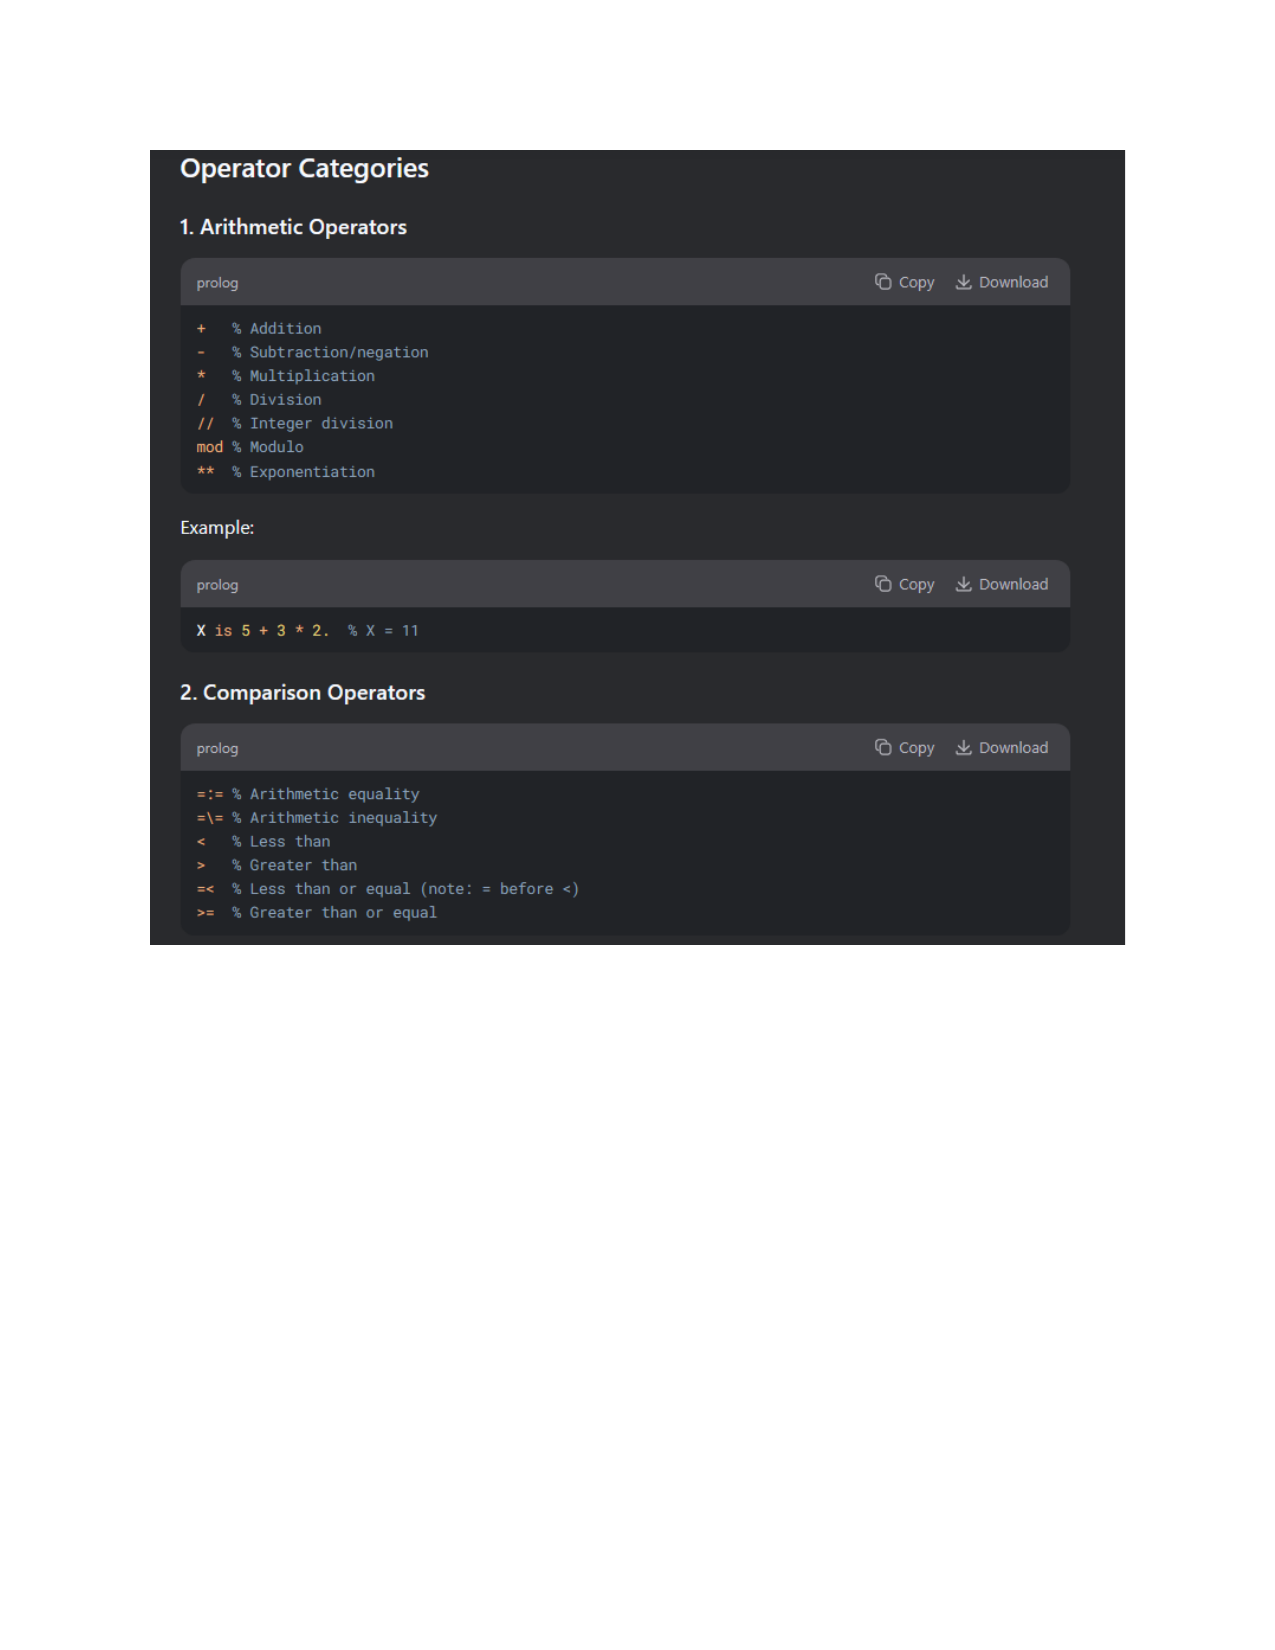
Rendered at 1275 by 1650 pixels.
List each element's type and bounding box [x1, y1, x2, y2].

picture [150, 150, 1125, 945]
